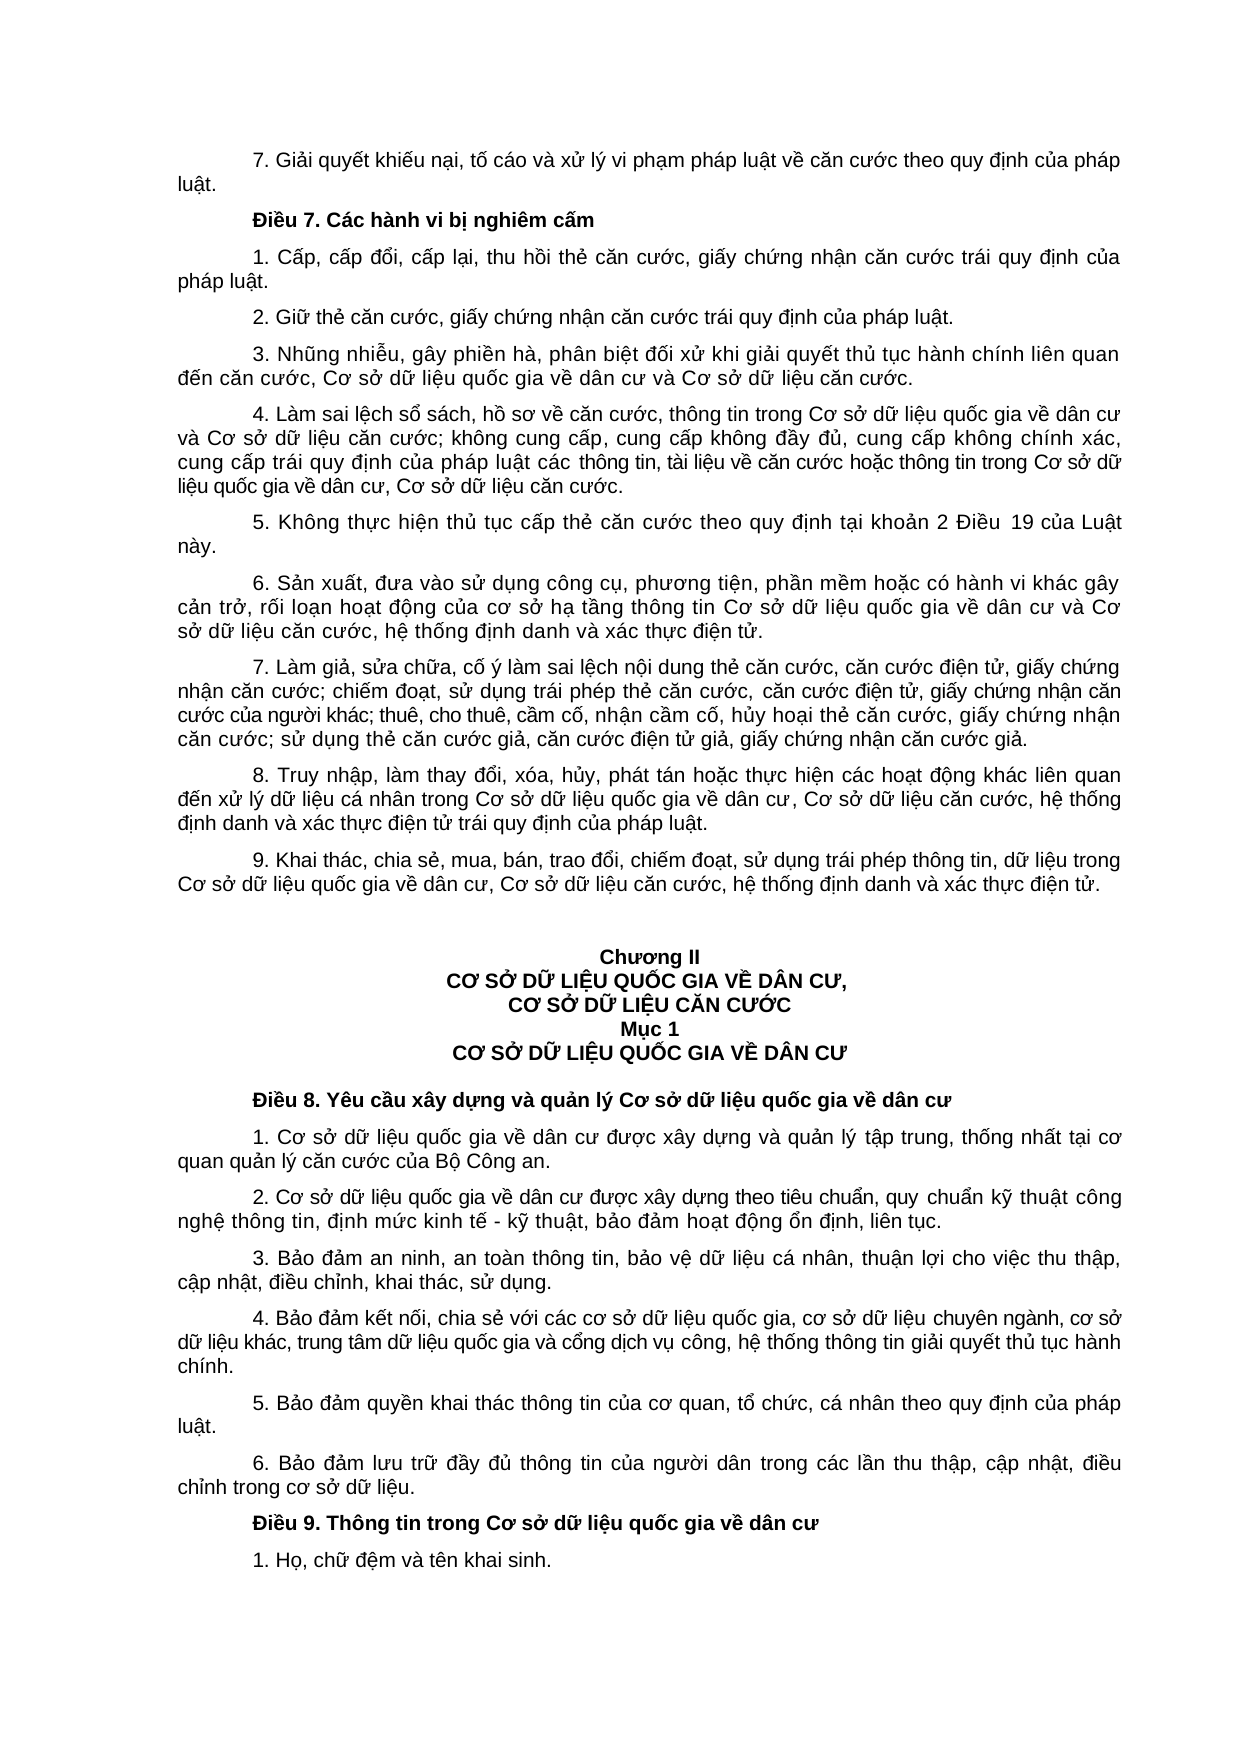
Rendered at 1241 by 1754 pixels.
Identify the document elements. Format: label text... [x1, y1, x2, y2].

text 5. Không thực hiện thủ tục cấp thẻ căn cước theo quy định tại khoản 2 Điều 19 của Luật này. [177, 510, 1122, 558]
text 3. Bảo đảm an ninh, an toàn thông tin, bảo vệ dữ liệu cá nhân, thuận lợi cho việc thu thập, cập nhật, điều chỉnh, khai thác, sử dụng. [177, 1246, 1122, 1293]
text 1. Cấp, cấp đổi, cấp lại, thu hồi thẻ căn cước, giấy chứng nhận căn cước trái quy định của pháp luật. [177, 244, 1122, 292]
text 2. Giữ thẻ căn cước, giấy chứng nhận căn cước trái quy định của pháp luật. [177, 305, 1122, 329]
text Mục 1 [177, 1016, 1122, 1040]
text 6. Bảo đảm lưu trữ đầy đủ thông tin của người dân trong các lần thu thập, cập nhật, điều chỉnh trong cơ sở dữ liệu. [177, 1451, 1122, 1499]
text CƠ SỞ DỮ LIỆU QUỐC GIA VỀ DÂN CƯ [177, 1040, 1122, 1064]
text 2. Cơ sở dữ liệu quốc gia về dân cư được xây dựng theo tiêu chuẩn, quy chuẩn kỹ thuật công nghệ thông tin, định mức kinh tế - kỹ thuật, bảo đảm hoạt động ổn định, liên tục. [177, 1185, 1122, 1233]
text Điều 8. Yêu cầu xây dựng và quản lý Cơ sở dữ liệu quốc gia về dân cư [177, 1088, 1122, 1112]
text 4. Làm sai lệch sổ sách, hồ sơ về căn cước, thông tin trong Cơ sở dữ liệu quốc gia về dân cư và Cơ sở dữ liệu căn cước; không cung cấp, cung cấp không đầy đủ, cung cấp không chính xác, cung cấp trái quy định của pháp luật các thông tin, tài liệu về căn cước hoặc thông tin trong Cơ sở dữ liệu quốc gia về dân cư, Cơ sở dữ liệu căn cước. [177, 402, 1122, 498]
text 3. Nhũng nhiễu, gây phiền hà, phân biệt đối xử khi giải quyết thủ tục hành chính liên quan đến căn cước, Cơ sở dữ liệu quốc gia về dân cư và Cơ sở dữ liệu căn cước. [177, 341, 1122, 389]
text 7. Làm giả, sửa chữa, cố ý làm sai lệch nội dung thẻ căn cước, căn cước điện tử, giấy chứng nhận căn cước; chiếm đoạt, sử dụng trái phép thẻ căn cước, căn cước điện tử, giấy chứng nhận căn cước của người khác; thuê, cho thuê, cầm cố, nhận cầm cố, hủy hoại thẻ căn cước, giấy chứng nhận căn cước; sử dụng thẻ căn cước giả, căn cước điện tử giả, giấy chứng nhận căn cước giả. [177, 655, 1122, 751]
text 5. Bảo đảm quyền khai thác thông tin của cơ quan, tổ chức, cá nhân theo quy định của pháp luật. [177, 1390, 1122, 1438]
text 6. Sản xuất, đưa vào sử dụng công cụ, phương tiện, phần mềm hoặc có hành vi khác gây cản trở, rối loạn hoạt động của cơ sở hạ tầng thông tin Cơ sở dữ liệu quốc gia về dân cư và Cơ sở dữ liệu căn cước, hệ thống định danh và xác thực điện tử. [177, 571, 1122, 642]
text 8. Truy nhập, làm thay đổi, xóa, hủy, phát tán hoặc thực hiện các hoạt động khác liên quan đến xử lý dữ liệu cá nhân trong Cơ sở dữ liệu quốc gia về dân cư, Cơ sở dữ liệu căn cước, hệ thống định danh và xác thực điện tử trái quy định của pháp luật. [177, 763, 1122, 835]
text 1. Họ, chữ đệm và tên khai sinh. [177, 1548, 1122, 1572]
text 1. Cơ sở dữ liệu quốc gia về dân cư được xây dựng và quản lý tập trung, thống nhất tại cơ quan quản lý căn cước của Bộ Công an. [177, 1125, 1122, 1173]
text 4. Bảo đảm kết nối, chia sẻ với các cơ sở dữ liệu quốc gia, cơ sở dữ liệu chuyên ngành, cơ sở dữ liệu khác, trung tâm dữ liệu quốc gia và cổng dịch vụ công, hệ thống thông tin giải quyết thủ tục hành chính. [177, 1306, 1122, 1378]
text CƠ SỞ DỮ LIỆU QUỐC GIA VỀ DÂN CƯ, CƠ SỞ DỮ LIỆU CĂN CƯỚC [177, 968, 1122, 1016]
text Chương II [177, 944, 1122, 968]
text Điều 7. Các hành vi bị nghiêm cấm [177, 208, 1122, 232]
text 7. Giải quyết khiếu nại, tố cáo và xử lý vi phạm pháp luật về căn cước theo quy định của pháp luật. [177, 148, 1122, 196]
text Điều 9. Thông tin trong Cơ sở dữ liệu quốc gia về dân cư [177, 1511, 1122, 1535]
text 9. Khai thác, chia sẻ, mua, bán, trao đổi, chiếm đoạt, sử dụng trái phép thông tin, dữ liệu trong Cơ sở dữ liệu quốc gia về dân cư, Cơ sở dữ liệu căn cước, hệ thống định danh và xác thực điện tử. [177, 848, 1122, 896]
